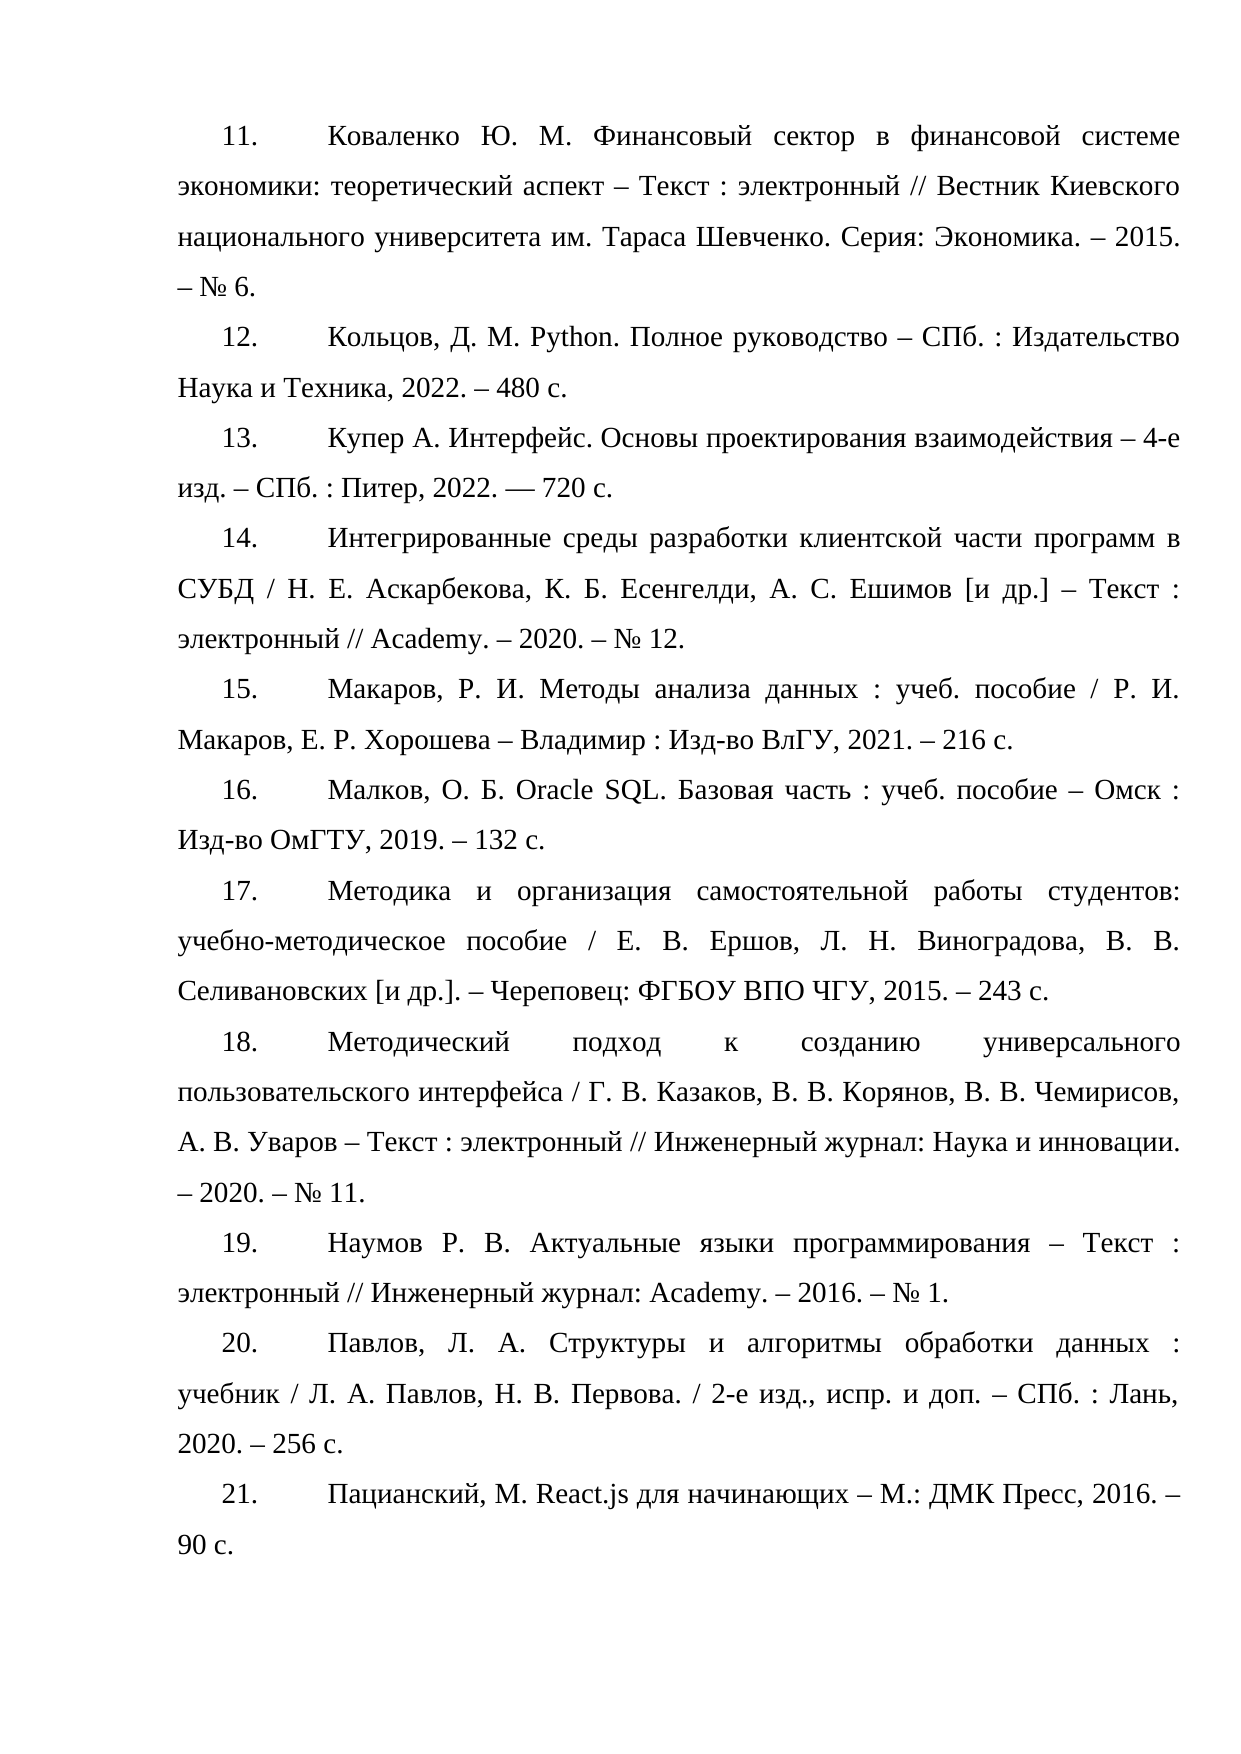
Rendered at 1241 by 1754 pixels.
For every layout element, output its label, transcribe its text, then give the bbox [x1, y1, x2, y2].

list Кольцов, Д. М. Python. Полное руководство – СПб. : Издательство Наука и Техника, 2022. – 480 с. [177, 319, 1181, 403]
list Макаров, Р. И. Методы анализа данных : учеб. пособие / Р. И. Макаров, Е. Р. Хорошева – Владимир : Изд-во ВлГУ, 2021. – 216 с. [177, 672, 1181, 755]
list Коваленко Ю. М. Финансовый сектор в финансовой системе экономики: теоретический аспект – Текст : электронный // Вестник Киевского национального университета им. Тараса Шевченко. Серия: Экономика. – 2015. – № 6. [177, 118, 1181, 303]
list Павлов, Л. А. Структуры и алгоритмы обработки данных : учебник / Л. А. Павлов, Н. В. Первова. / 2-е изд., испр. и доп. – СПб. : Лань, 2020. – 256 с. [177, 1326, 1181, 1460]
list Купер А. Интерфейс. Основы проектирования взаимодействия – 4-е изд. – СПб. : Питер, 2022. — 720 с. [177, 420, 1181, 504]
list Интегрированные среды разработки клиентской части программ в СУБД / Н. Е. Аскарбекова, К. Б. Есенгелди, А. С. Ешимов [и др.] – Текст : электронный // Academy. – 2020. – № 12. [177, 521, 1181, 655]
list Пацианский, М. React.js для начинающих – М.: ДМК Пресс, 2016. – 90 с. [177, 1477, 1181, 1560]
list Наумов Р. В. Актуальные языки программирования – Текст : электронный // Инженерный журнал: Academy. – 2016. – № 1. [177, 1225, 1181, 1309]
list Методика и организация самостоятельной работы студентов: учебно-методическое пособие / Е. В. Ершов, Л. Н. Виноградова, В. В. Селивановских [и др.]. – Череповец: ФГБОУ ВПО ЧГУ, 2015. – 243 с. [177, 873, 1181, 1007]
list Методический подход к созданию универсального пользовательского интерфейса / Г. В. Казаков, В. В. Корянов, В. В. Чемирисов, А. В. Уваров – Текст : электронный // Инженерный журнал: Наука и инновации. – 2020. – № 11. [177, 1024, 1181, 1208]
list Малков, О. Б. Oracle SQL. Базовая часть : учеб. пособие – Омск : Изд-во ОмГТУ, 2019. – 132 с. [177, 772, 1181, 856]
